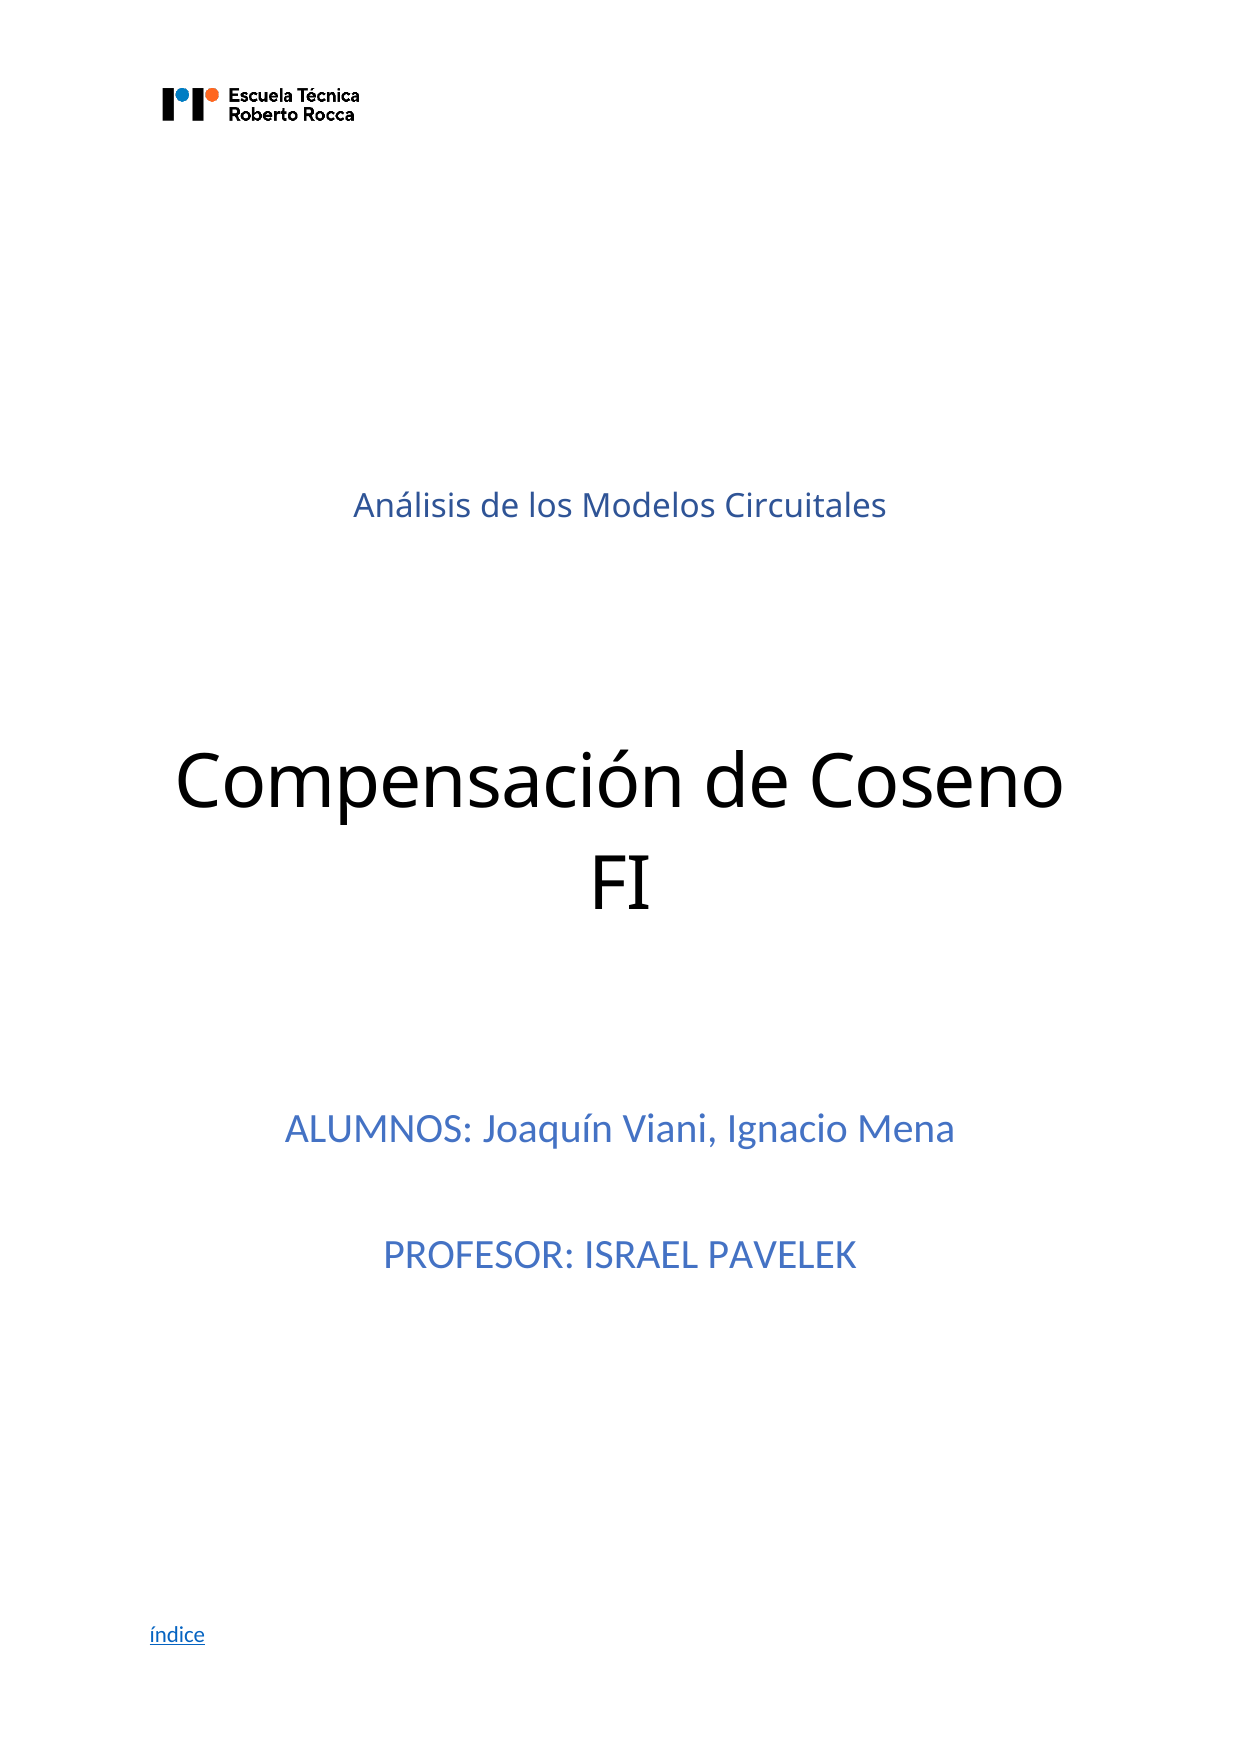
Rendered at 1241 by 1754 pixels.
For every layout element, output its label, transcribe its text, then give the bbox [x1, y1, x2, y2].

subtitle Análisis de los Modelos Circuitales [150, 482, 1090, 527]
picture [150, 75, 372, 134]
title Compensación de Coseno FI [150, 727, 1090, 931]
subtitle ALUMNOS: Joaquín Viani, Ignacio Mena [150, 1102, 1090, 1153]
text PROFESOR: ISRAEL PAVELEK [150, 1228, 1090, 1279]
